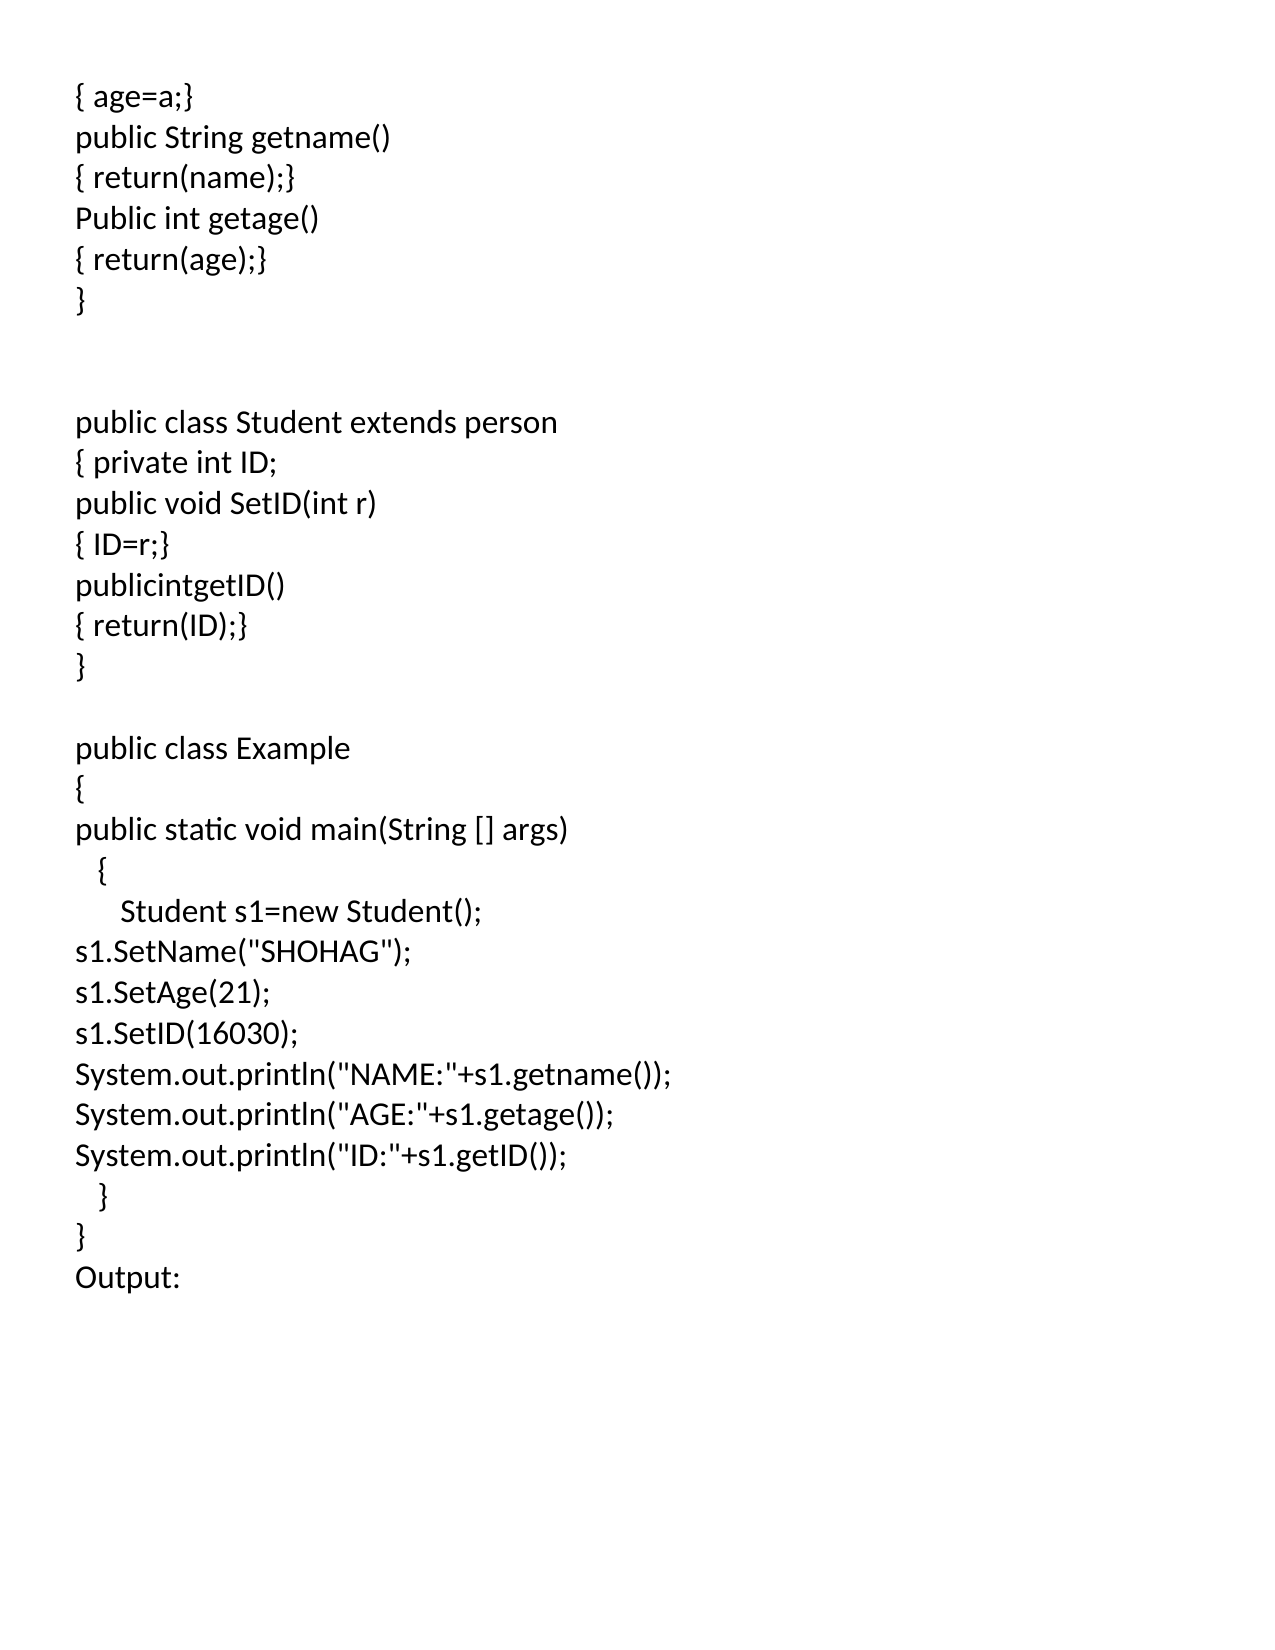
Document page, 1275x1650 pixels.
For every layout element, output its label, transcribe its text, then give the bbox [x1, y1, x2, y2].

text public class Example [75, 727, 1200, 767]
text Public int getage() [75, 197, 1200, 238]
text s1.SetID(16030); [75, 1012, 1200, 1052]
text public class Student extends person [75, 401, 1200, 442]
text { ID=r;} [75, 523, 1200, 564]
text System.out.println("ID:"+s1.getID()); [75, 1134, 1200, 1175]
text { [75, 767, 1200, 808]
text publicintgetID() [75, 564, 1200, 604]
text { return(age);} [75, 238, 1200, 279]
text s1.SetName("SHOHAG"); [75, 930, 1200, 971]
text public static void main(String [] args) [75, 808, 1200, 849]
text } [75, 645, 1200, 686]
text } [75, 1175, 1200, 1215]
text { [75, 849, 1200, 889]
text Output: [75, 1256, 1200, 1297]
text { age=a;} [75, 75, 1200, 116]
text public void SetID(int r) [75, 482, 1200, 523]
text System.out.println("NAME:"+s1.getname()); [75, 1052, 1200, 1093]
text public String getname() [75, 116, 1200, 156]
text s1.SetAge(21); [75, 971, 1200, 1012]
text System.out.println("AGE:"+s1.getage()); [75, 1093, 1200, 1134]
text { return(ID);} [75, 604, 1200, 645]
text } [75, 1215, 1200, 1256]
text } [75, 279, 1200, 319]
text { private int ID; [75, 442, 1200, 482]
text { return(name);} [75, 156, 1200, 197]
text Student s1=new Student(); [75, 889, 1200, 930]
